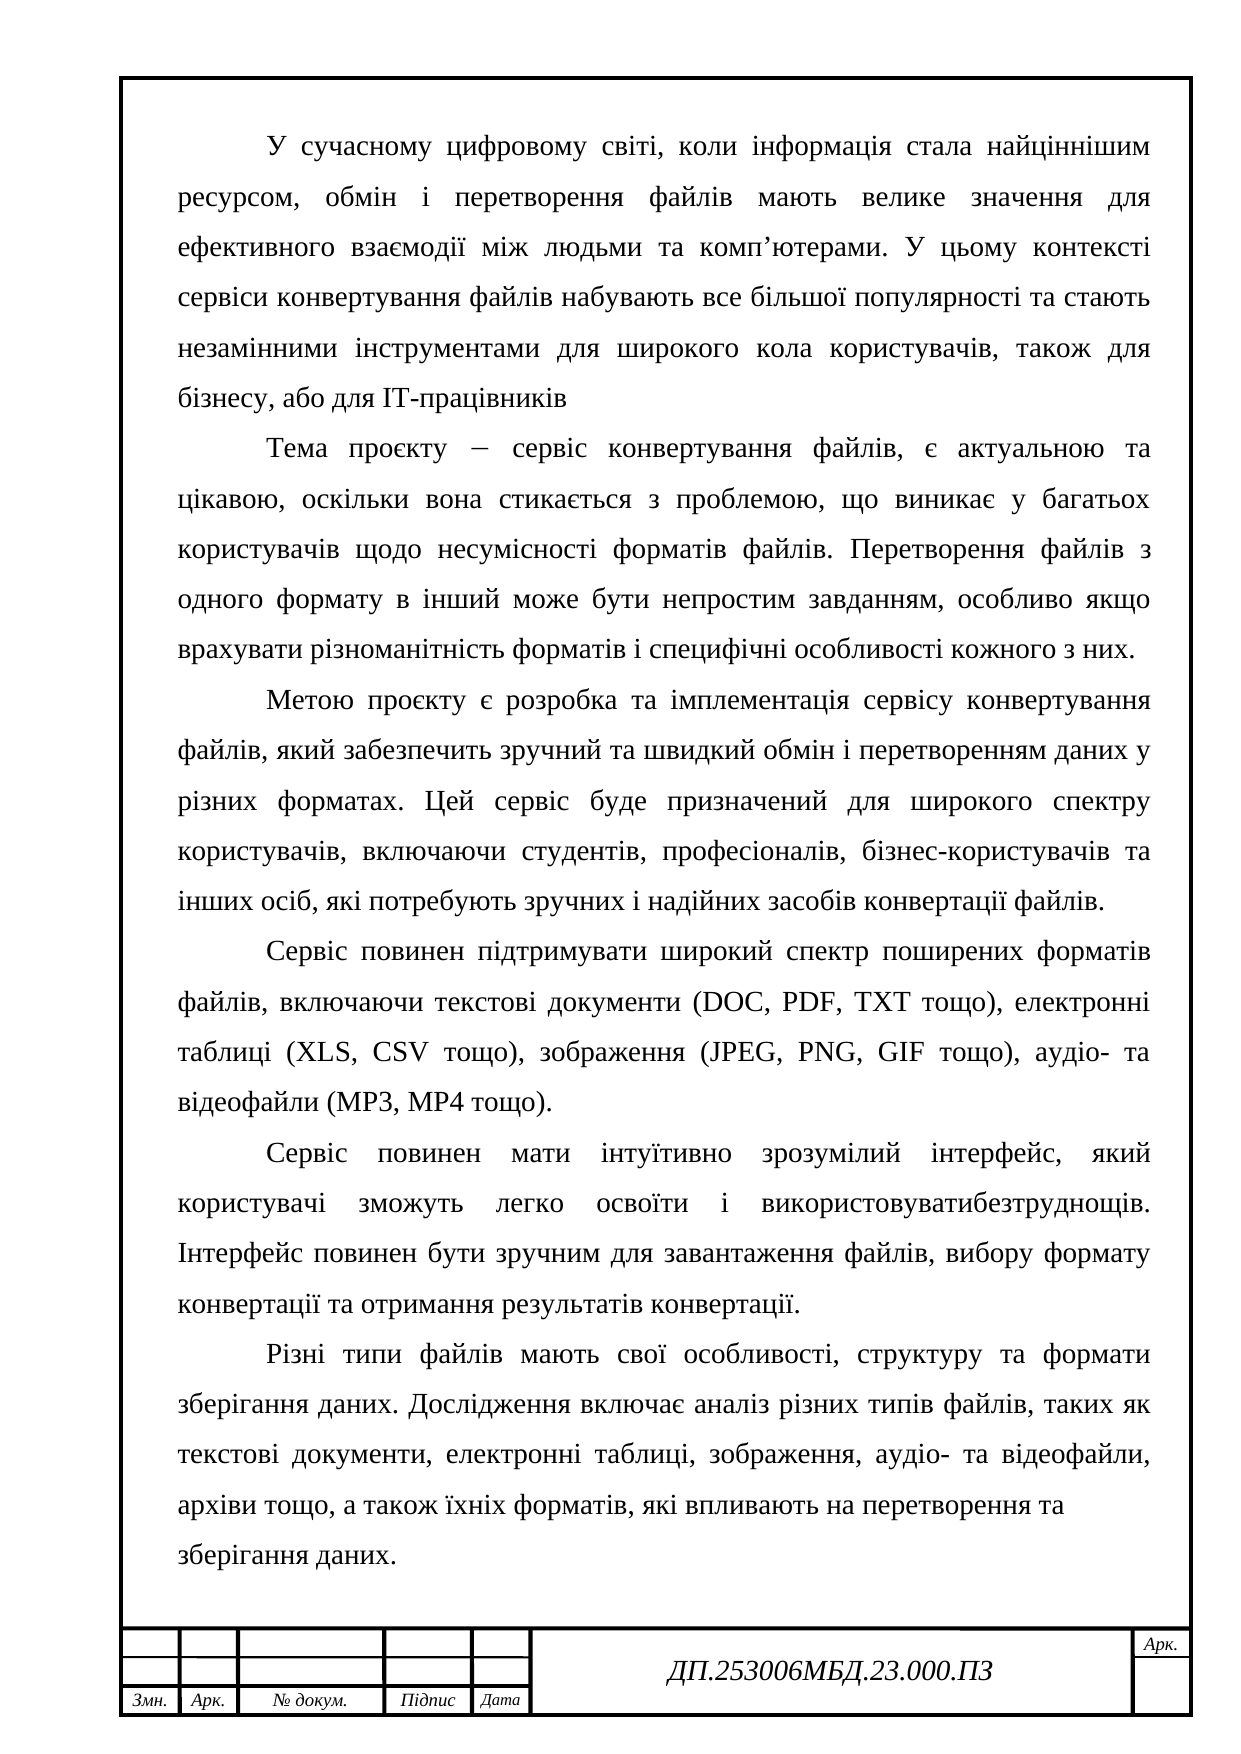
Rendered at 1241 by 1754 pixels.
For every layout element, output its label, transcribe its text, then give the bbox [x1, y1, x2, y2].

text У сучасному цифровому світі, коли інформація стала найціннішим ресурсом, обмін і перетворення файлів мають велике значення для ефективного взаємодії між людьми та комп’ютерами. У цьому контексті сервіси конвертування файлів набувають все більшої популярності та стають незамінними інструментами для широкого кола користувачів, також для бізнесу, або для IT-працівників [177, 128, 1152, 413]
text Тема проєкту сервіс конвертування файлів, є актуальною та цікавою, оскільки вона стикається з проблемою, що виникає у багатьох користувачів щодо несумісності форматів файлів. Перетворення файлів з одного формату в інший може бути непростим завданням, особливо якщо врахувати різноманітність форматів і специфічні особливості кожного з них. [177, 430, 1152, 665]
text Сервіс повинен мати інтуїтивно зрозумілий інтерфейс, який користувачі зможуть легко освоїти і використовуватибезтруднощів. Інтерфейс повинен бути зручним для завантаження файлів, вибору формату конвертації та отримання результатів конвертації. [177, 1135, 1152, 1319]
text Метою проєкту є розробка та імплементація сервісу конвертування файлів, який забезпечить зручний та швидкий обмін і перетворенням даних у різних форматах. Цей сервіс буде призначений для широкого спектру користувачів, включаючи студентів, професіоналів, бізнес-користувачів та інших осіб, які потребують зручних і надійних засобів конвертації файлів. [177, 682, 1152, 917]
text Різні типи файлів мають свої особливості, структуру та формати зберігання даних. Дослідження включає аналіз різних типів файлів, таких як текстові документи, електронні таблиці, зображення, аудіо- та відеофайли, архіви тощо, а також їхніх форматів, які впливають на перетворення та [177, 1336, 1152, 1521]
text зберігання даних. [177, 1537, 1152, 1571]
text Сервіс повинен підтримувати широкий спектр поширених форматів файлів, включаючи текстові документи (DOC, PDF, TXT тощо), електронні таблиці (XLS, CSV тощо), зображення (JPEG, PNG, GIF тощо), аудіо- та відеофайли (MP3, MP4 тощо). [177, 933, 1152, 1118]
